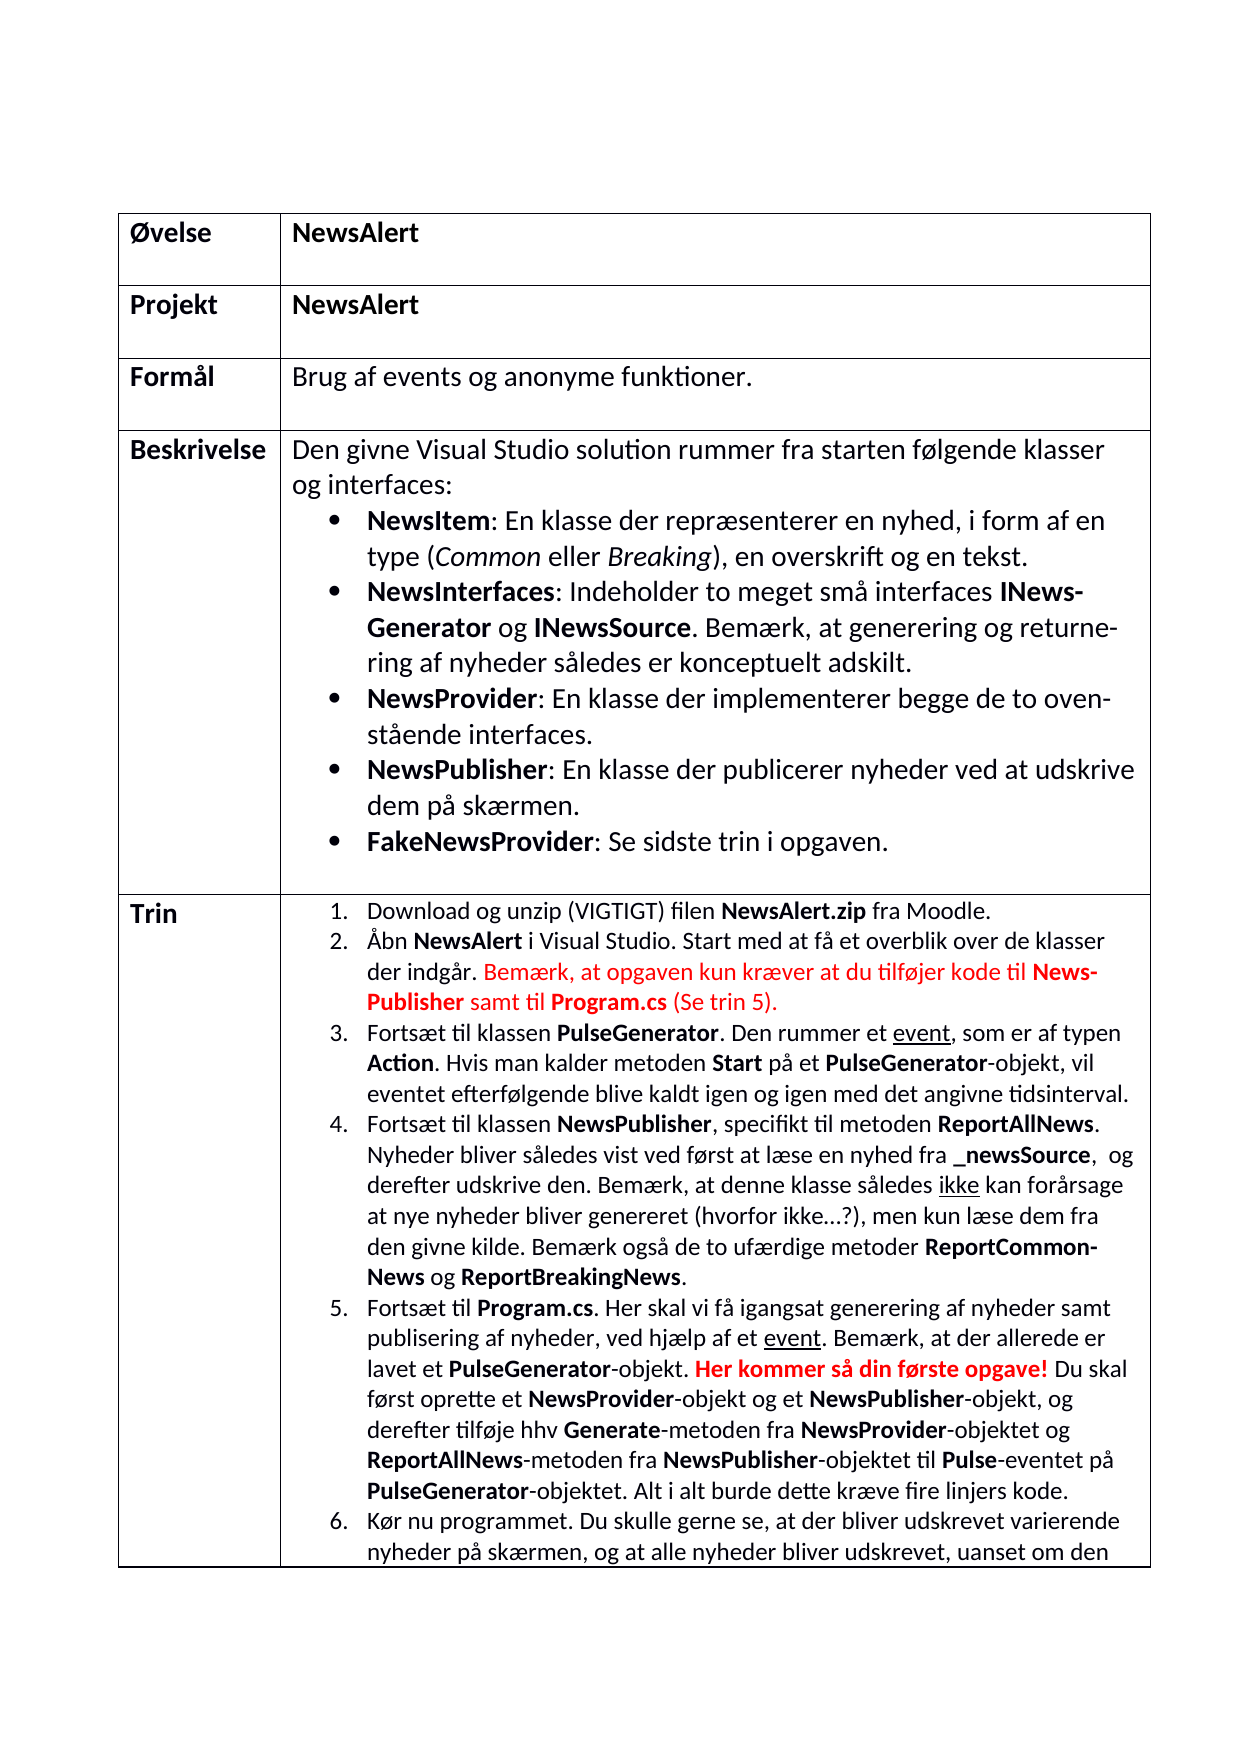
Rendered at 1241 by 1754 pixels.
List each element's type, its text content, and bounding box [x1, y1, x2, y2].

table_cell Brug af events og anonyme funktioner. [281, 359, 1150, 430]
table_cell Trin [119, 895, 280, 1566]
table_header Øvelse [119, 214, 280, 285]
table_cell Den givne Visual Studio solution rummer fra starten følgende klasser og interfaces: NewsItem: En klasse der repræsenterer en nyhed, i form af en type (Common eller Breaking), en overskrift og en tekst. NewsInterfaces: Indeholder to meget små interfaces INews-Generator og INewsSource. Bemærk, at generering og returne-ring af nyheder således er konceptuelt adskilt. NewsProvider: En klasse der implementerer begge de to oven-stående interfaces. NewsPublisher: En klasse der publicerer nyheder ved at udskrive dem på skærmen. FakeNewsProvider: Se sidste trin i opgaven. [281, 431, 1150, 894]
table_cell Formål [119, 359, 280, 430]
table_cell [281, 895, 1150, 1566]
table_cell Beskrivelse [119, 431, 280, 894]
table_cell Projekt [119, 286, 280, 357]
table_cell NewsAlert [281, 286, 1150, 357]
table_header NewsAlert [281, 214, 1150, 285]
